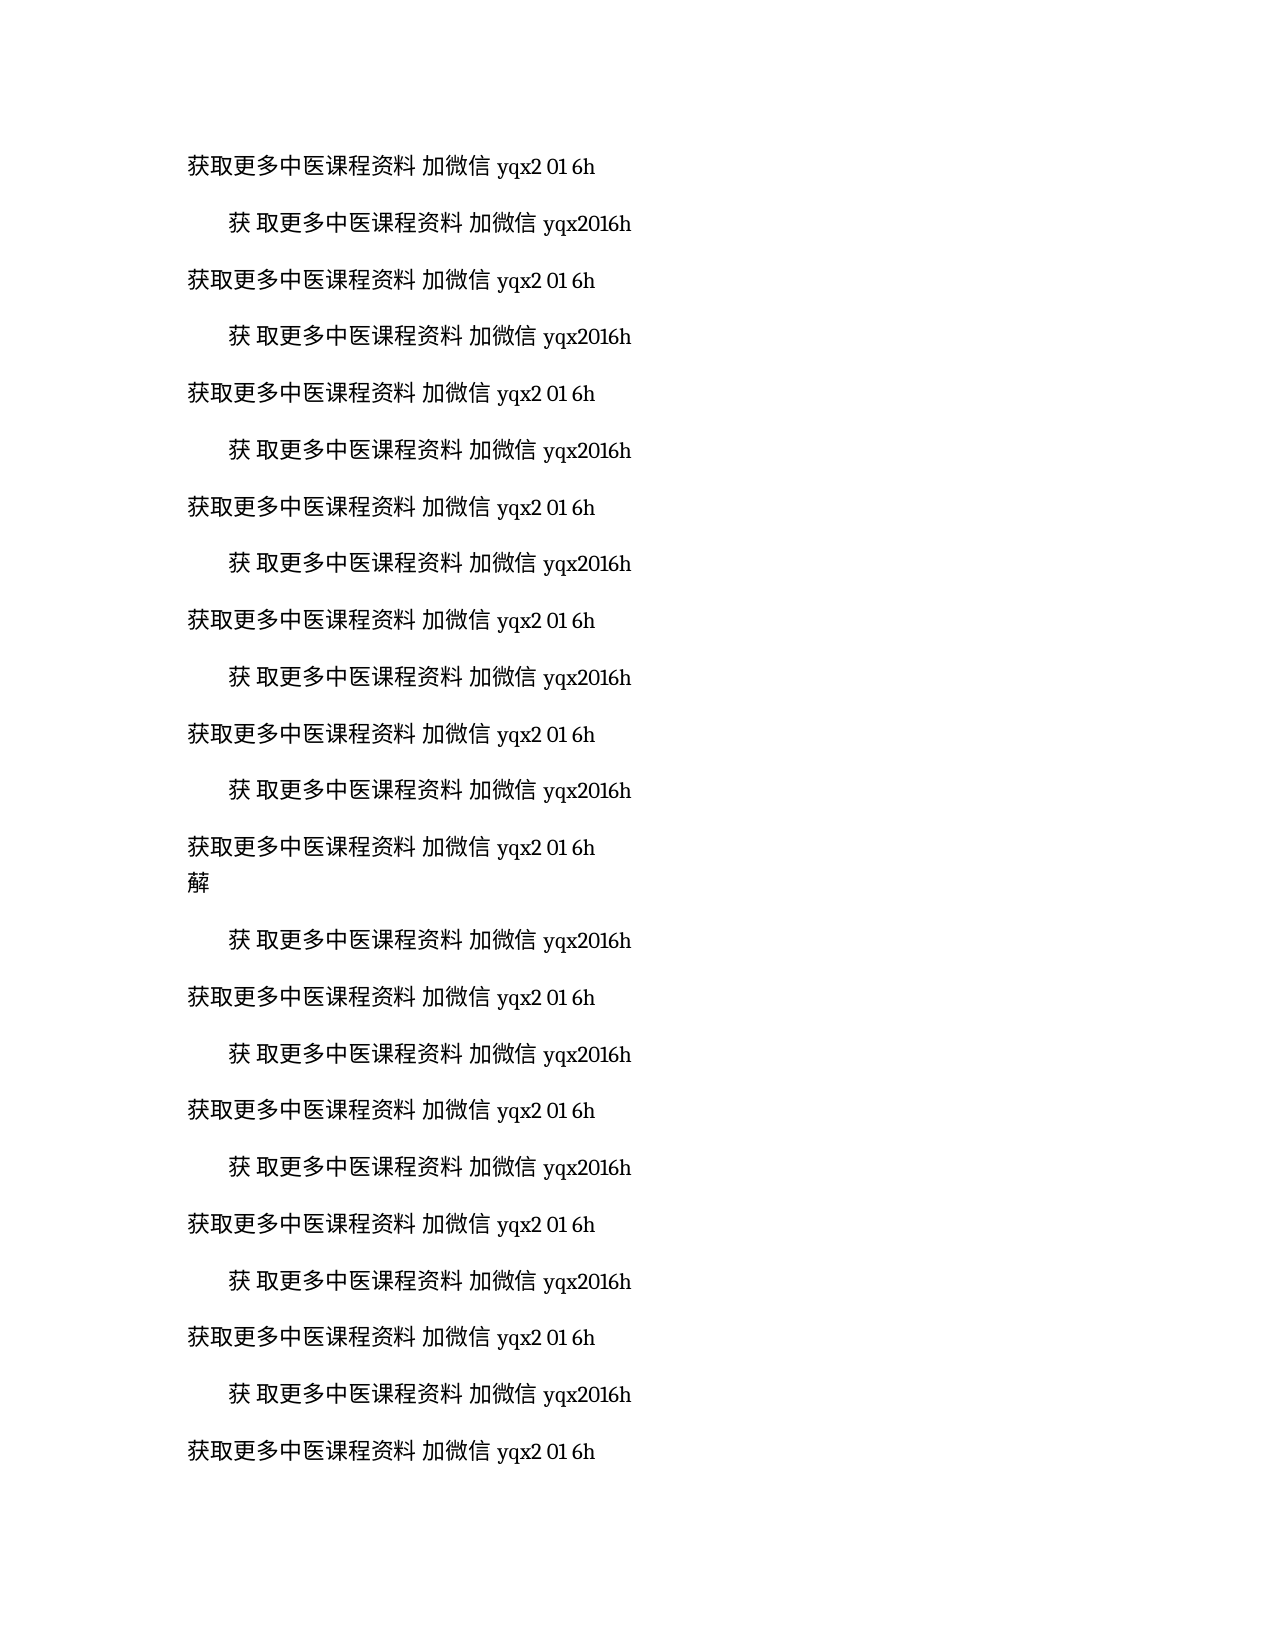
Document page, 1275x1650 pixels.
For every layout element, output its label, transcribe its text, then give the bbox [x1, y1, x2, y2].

text 获 取更多中医课程资料 加微信 yqx2016h [187, 1264, 1087, 1296]
text 获取更多中医课程资料 加微信 yqx2 01 6h 薢 [187, 831, 1087, 898]
text 获 取更多中医课程资料 加微信 yqx2016h [187, 1037, 1087, 1069]
text 获 取更多中医课程资料 加微信 yqx2016h [187, 434, 1087, 465]
text 获 取更多中医课程资料 加微信 yqx2016h [187, 1151, 1087, 1182]
text 获取更多中医课程资料 加微信 yqx2 01 6h [187, 604, 1087, 635]
text 获 取更多中医课程资料 加微信 yqx2016h [187, 924, 1087, 955]
text 获取更多中医课程资料 加微信 yqx2 01 6h [187, 981, 1087, 1012]
text 获取更多中医课程资料 加微信 yqx2 01 6h [187, 718, 1087, 749]
text 获取更多中医课程资料 加微信 yqx2 01 6h [187, 263, 1087, 295]
text 获取更多中医课程资料 加微信 yqx2 01 6h [187, 1094, 1087, 1126]
text 获取更多中医课程资料 加微信 yqx2 01 6h [187, 1321, 1087, 1353]
text 获取更多中医课程资料 加微信 yqx2 01 6h [187, 491, 1087, 522]
text 获 取更多中医课程资料 加微信 yqx2016h [187, 1378, 1087, 1409]
text 获取更多中医课程资料 加微信 yqx2 01 6h [187, 377, 1087, 408]
text 获 取更多中医课程资料 加微信 yqx2016h [187, 661, 1087, 692]
text 获 取更多中医课程资料 加微信 yqx2016h [187, 320, 1087, 352]
text 获取更多中医课程资料 加微信 yqx2 01 6h [187, 1208, 1087, 1239]
text 获 取更多中医课程资料 加微信 yqx2016h [187, 547, 1087, 579]
text 获 取更多中医课程资料 加微信 yqx2016h [187, 774, 1087, 806]
text 获 取更多中医课程资料 加微信 yqx2016h [187, 207, 1087, 238]
text 获取更多中医课程资料 加微信 yqx2 01 6h [187, 1435, 1087, 1466]
text 获取更多中医课程资料 加微信 yqx2 01 6h [187, 150, 1087, 181]
